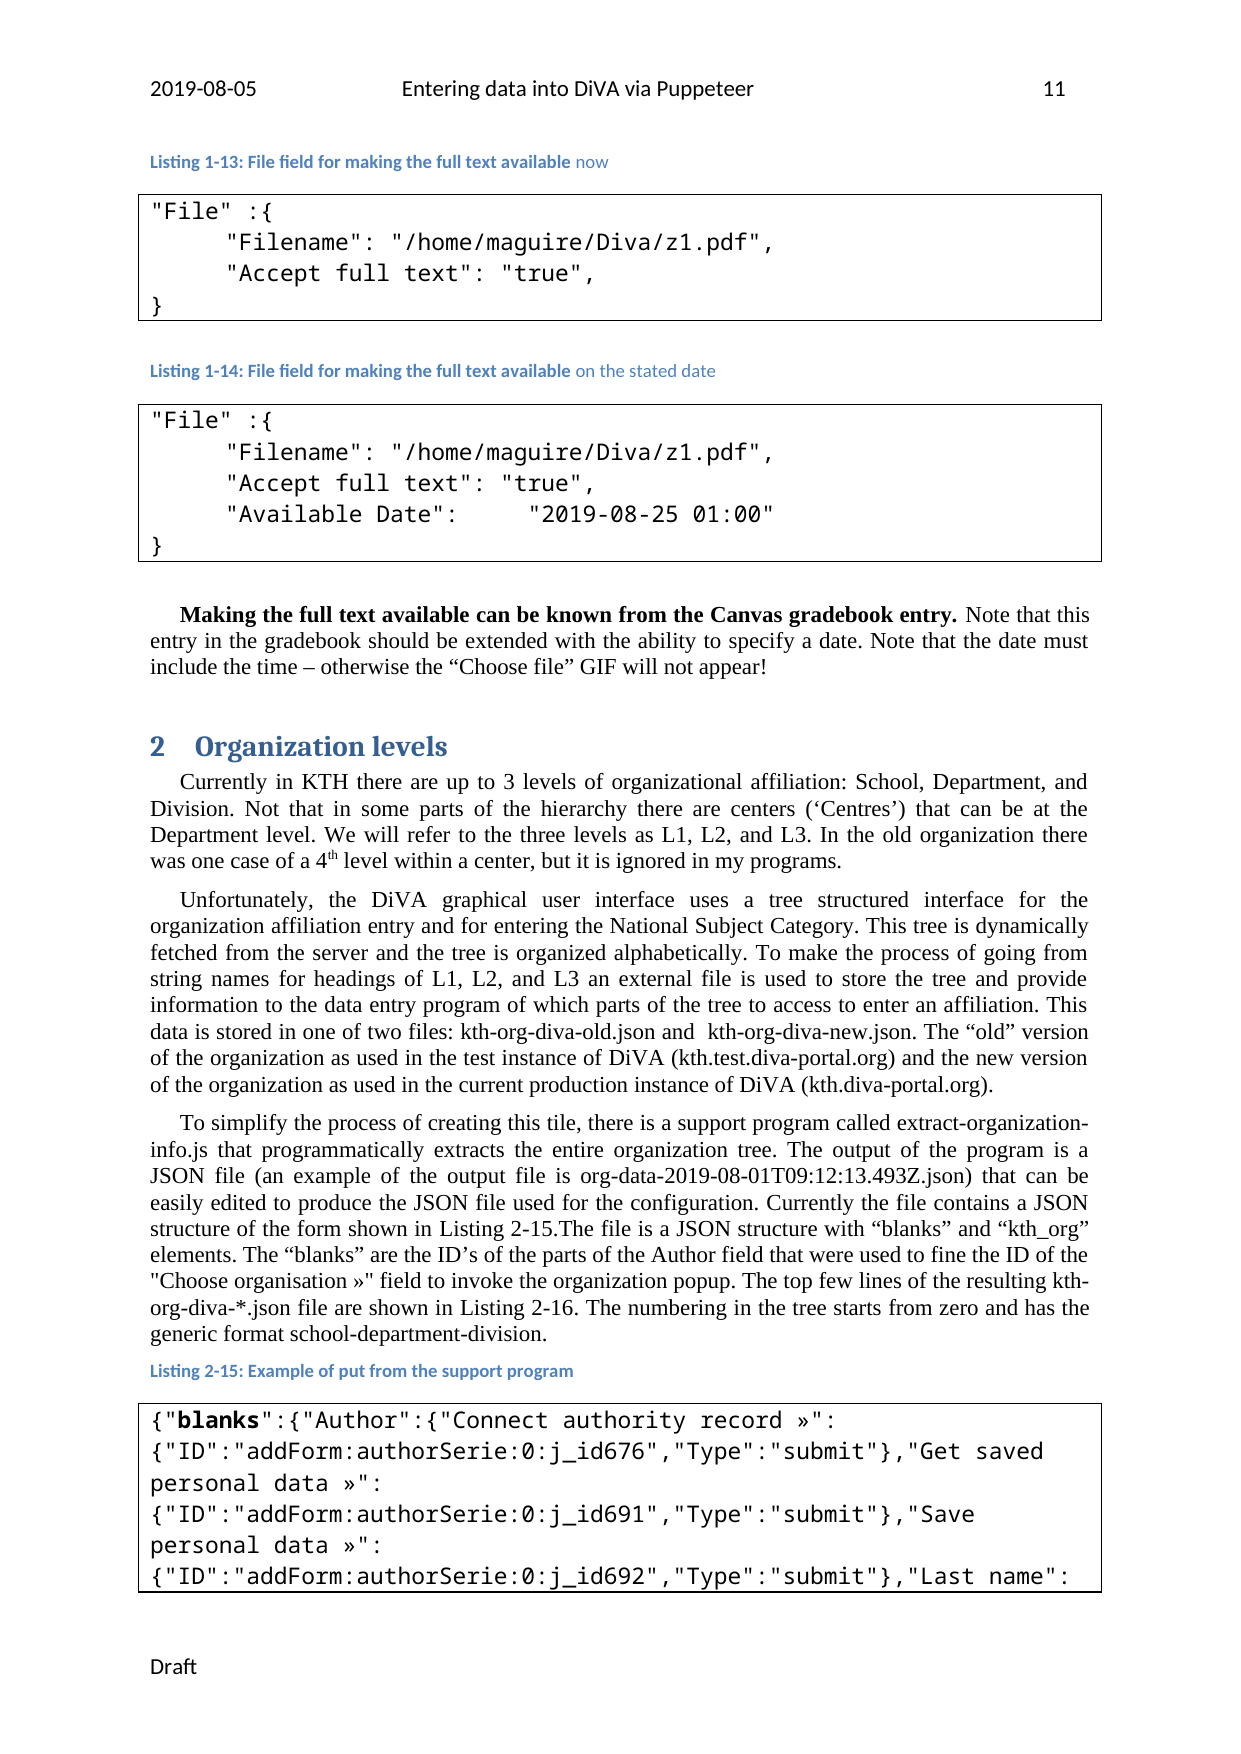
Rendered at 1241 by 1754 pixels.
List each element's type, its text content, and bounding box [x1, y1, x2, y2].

text Currently in KTH there are up to 3 levels of organizational affiliation: School, Department, and Division. Not that in some parts of the hierarchy there are centers (‘Centres’) that can be at the Department level. We will refer to the three levels as L1, L2, and L3. In the old organization there was one case of a 4th level within a center, but it is ignored in my programs. [150, 768, 1090, 874]
table_header "File" :{ "Filename": "/home/maguire/Diva/z1.pdf", "Accept full text": "true", } [139, 195, 1101, 320]
subtitle Organization levels [150, 730, 1090, 763]
text Making the full text available can be known from the Canvas gradebook entry. Note that this entry in the gradebook should be extended with the ability to specify a date. Note that the date must include the time – otherwise the “Choose file” GIF will not appear! [150, 601, 1090, 680]
text Unfortunately, the DiVA graphical user interface uses a tree structured interface for the organization affiliation entry and for entering the National Subject Category. This tree is dynamically fetched from the server and the tree is organized alphabetically. To make the process of going from string names for headings of L1, L2, and L3 an external file is used to store the tree and provide information to the data entry program of which parts of the tree to access to enter an affiliation. This data is stored in one of two files: kth-org-diva-old.json and kth-org-diva-new.json. The “old” version of the organization as used in the test instance of DiVA (kth.test.diva-portal.org) and the new version of the organization as used in the current production instance of DiVA (kth.diva-portal.org). [150, 886, 1090, 1097]
table_header "File" :{ "Filename": "/home/maguire/Diva/z1.pdf", "Accept full text": "true", "Available Date": "2019-08-25 01:00" } [139, 405, 1101, 561]
